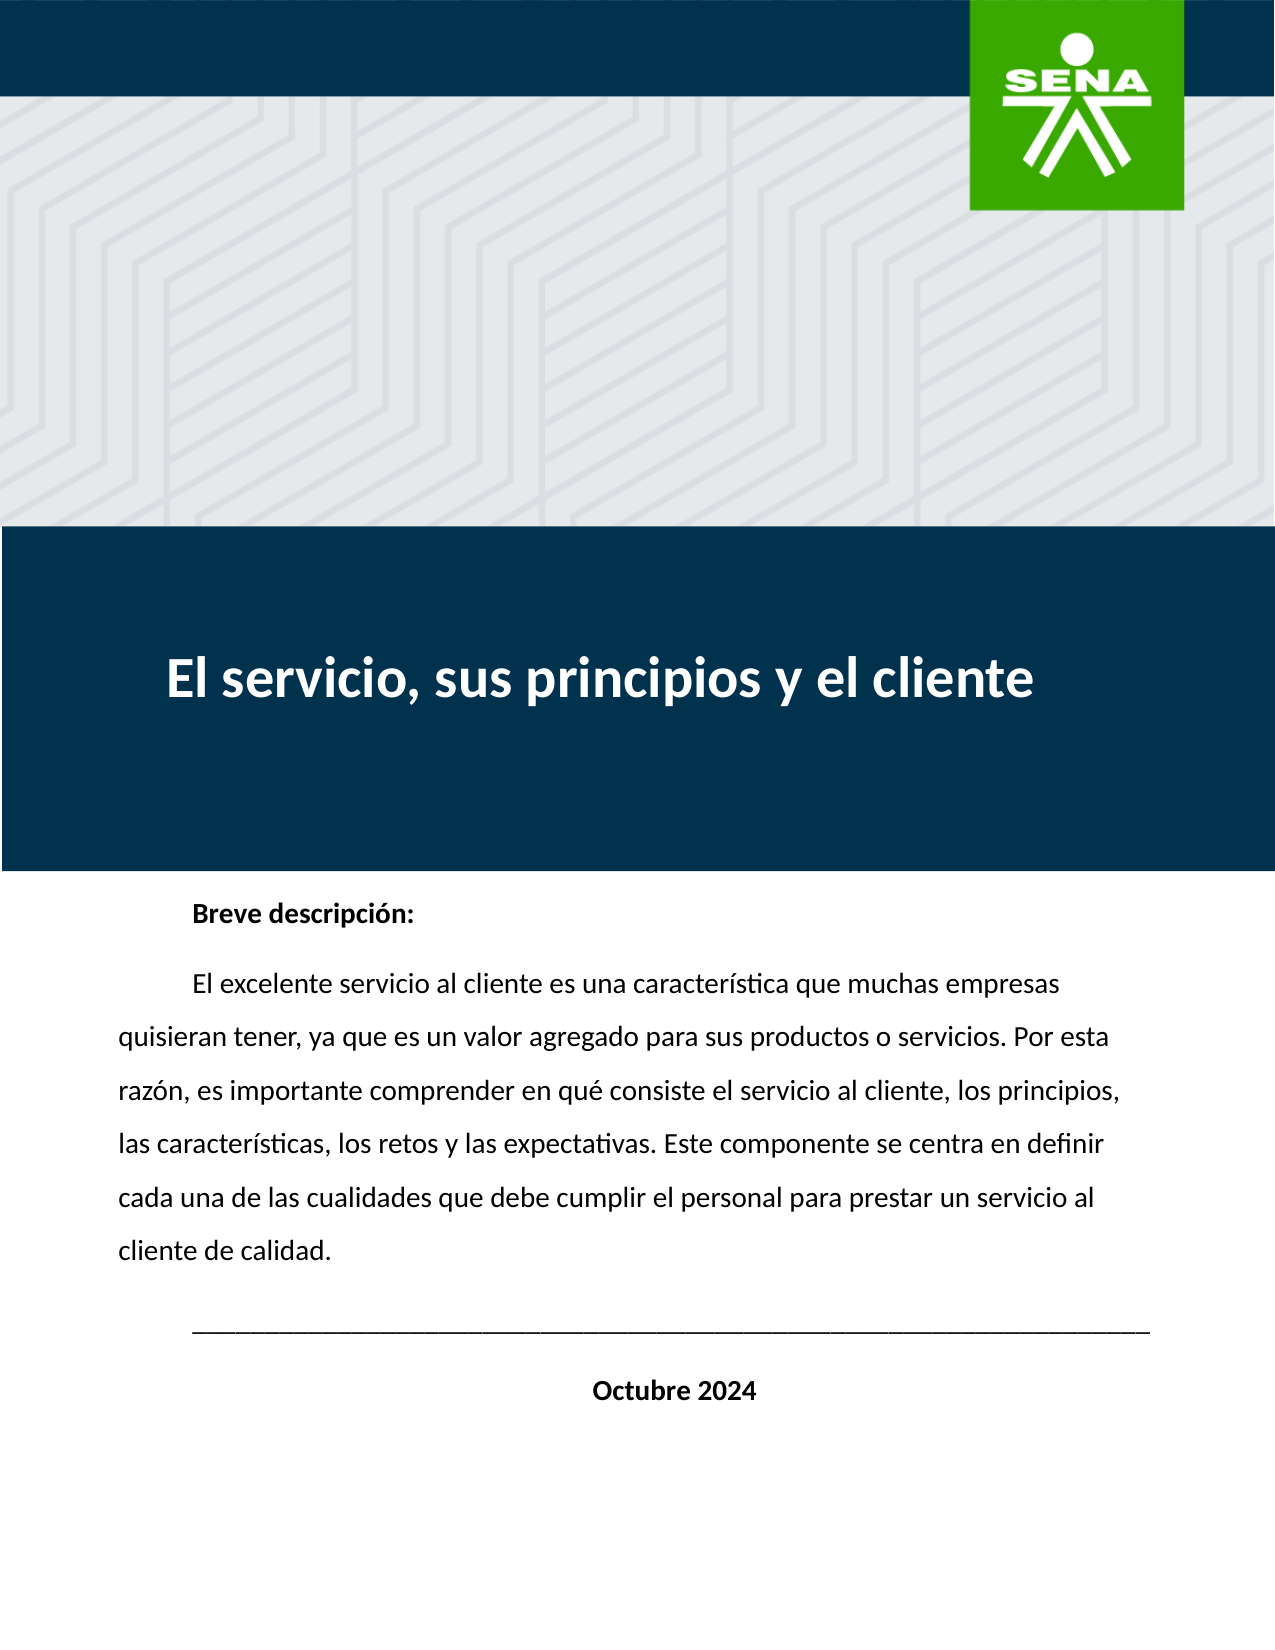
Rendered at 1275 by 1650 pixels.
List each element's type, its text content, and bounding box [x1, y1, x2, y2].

text Octubre 2024 [118, 1372, 1157, 1408]
picture [0, 0, 1274, 527]
text __________________________________________________________________ [118, 1302, 1157, 1338]
text Breve descripción: [118, 895, 1157, 931]
text El excelente servicio al cliente es una característica que muchas empresas quisieran tener, ya que es un valor agregado para sus productos o servicios. Por esta razón, es importante comprender en qué consiste el servicio al cliente, los principios, las características, los retos y las expectativas. Este componente se centra en definir cada una de las cualidades que debe cumplir el personal para prestar un servicio al cliente de calidad. [118, 965, 1157, 1268]
